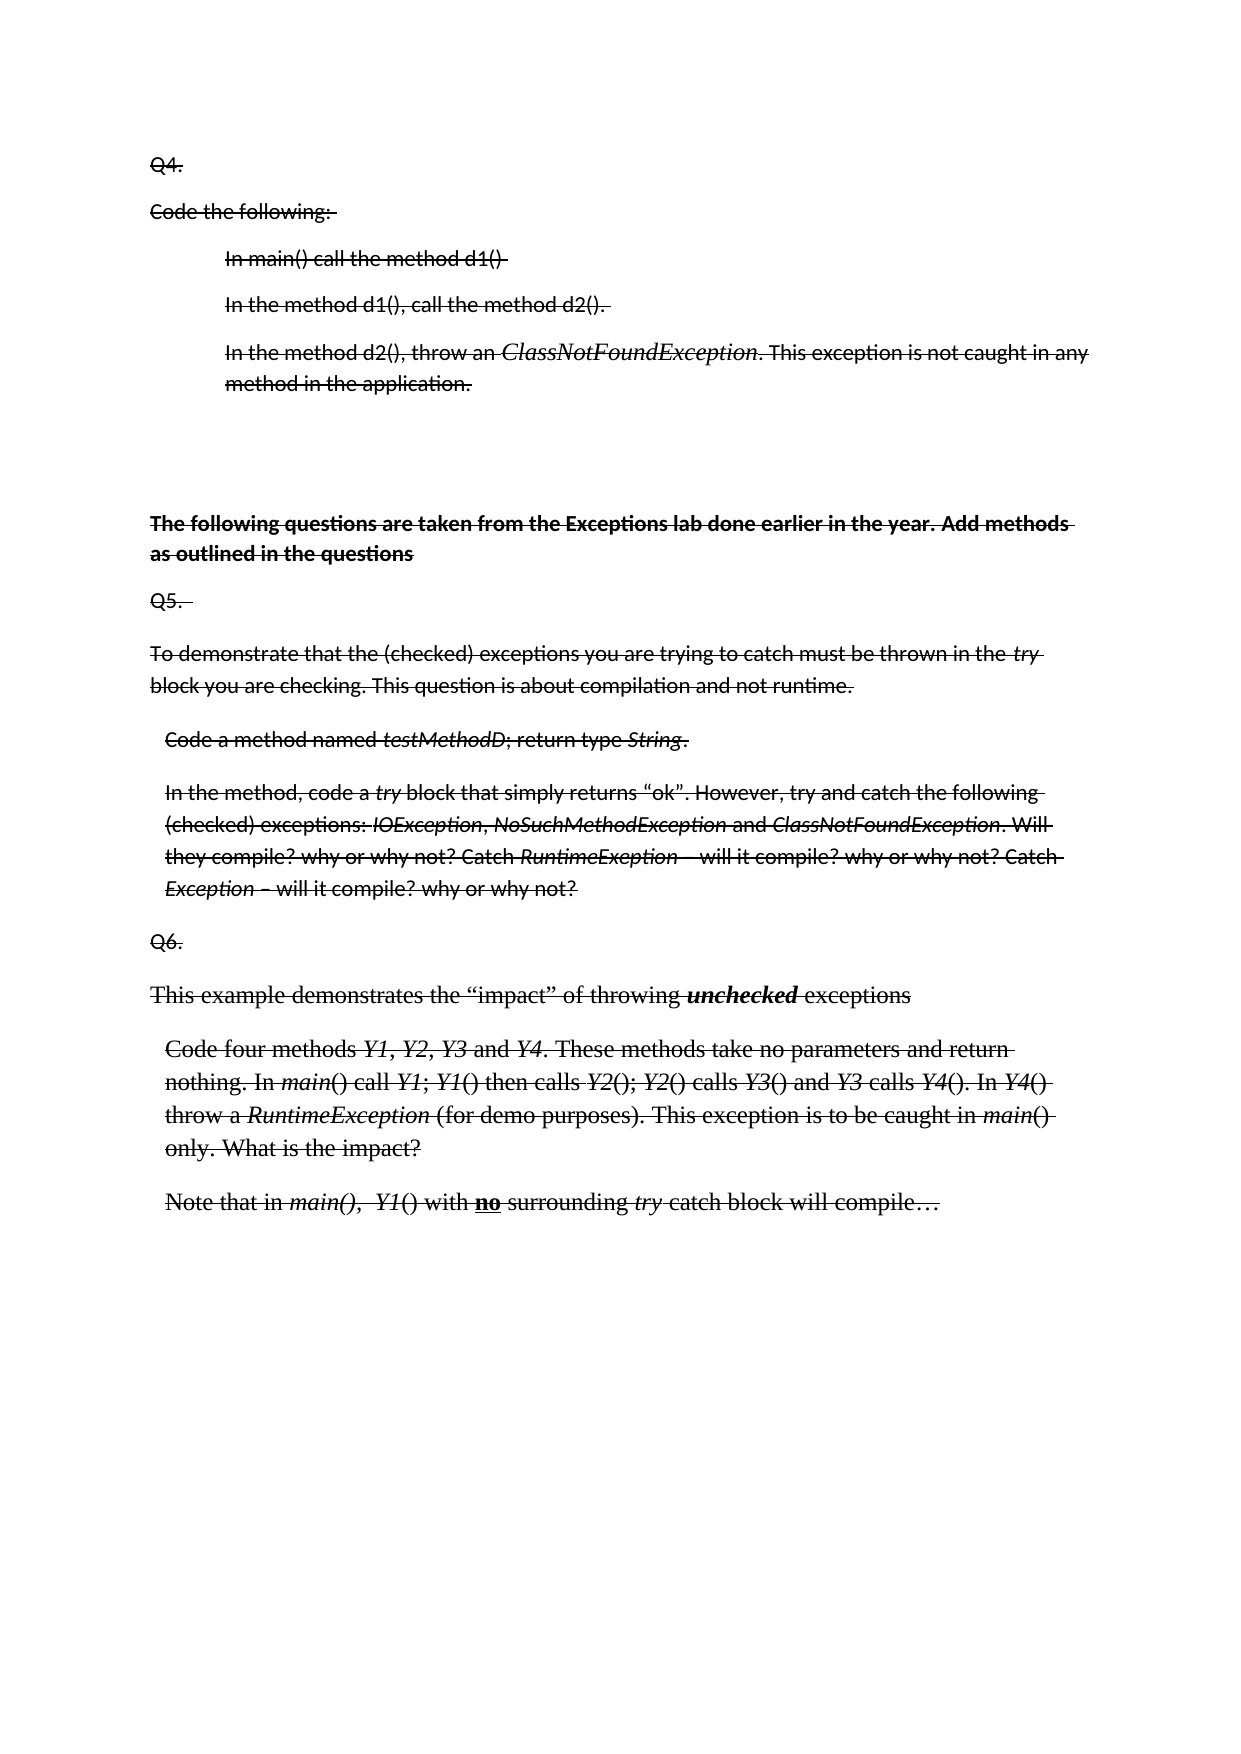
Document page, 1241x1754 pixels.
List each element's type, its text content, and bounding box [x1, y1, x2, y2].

text Note that in main(), Y1() with no surrounding try catch block will compile… [165, 1187, 1090, 1216]
text In the method d1(), call the method d2(). [225, 291, 1090, 319]
text In the method, code a try block that simply returns “ok”. However, try and catch the following (checked) exceptions: IOException, NoSuchMethodException and ClassNotFoundException. Will they compile? why or why not? Catch RuntimeExeption – will it compile? why or why not? Catch Exception – will it compile? why or why not? [165, 778, 1090, 902]
text The following questions are taken from the Exceptions lab done earlier in the year. Add methods as outlined in the questions [150, 509, 1090, 568]
text Code four methods Y1, Y2, Y3 and Y4. These methods take no parameters and return nothing. In main() call Y1; Y1() then calls Y2(); Y2() calls Y3() and Y3 calls Y4(). In Y4() throw a RuntimeException (for demo purposes). This exception is to be caught in main() only. What is the impact? [165, 1034, 1090, 1162]
text In main() call the method d1() [225, 244, 1090, 272]
text In the method d2(), throw an ClassNotFoundException. This exception is not caught in any method in the application. [225, 337, 1090, 397]
text Q4. [150, 150, 1090, 178]
text Code a method named testMethodD; return type String. [165, 725, 1090, 753]
text To demonstrate that the (checked) exceptions you are trying to catch must be thrown in the try block you are checking. This question is about compilation and not runtime. [150, 639, 1090, 700]
text Code the following: [150, 197, 1090, 225]
text This example demonstrates the “impact” of throwing unchecked exceptions [150, 980, 1090, 1009]
text Q5. [150, 586, 1090, 614]
text Q6. [150, 927, 1090, 955]
